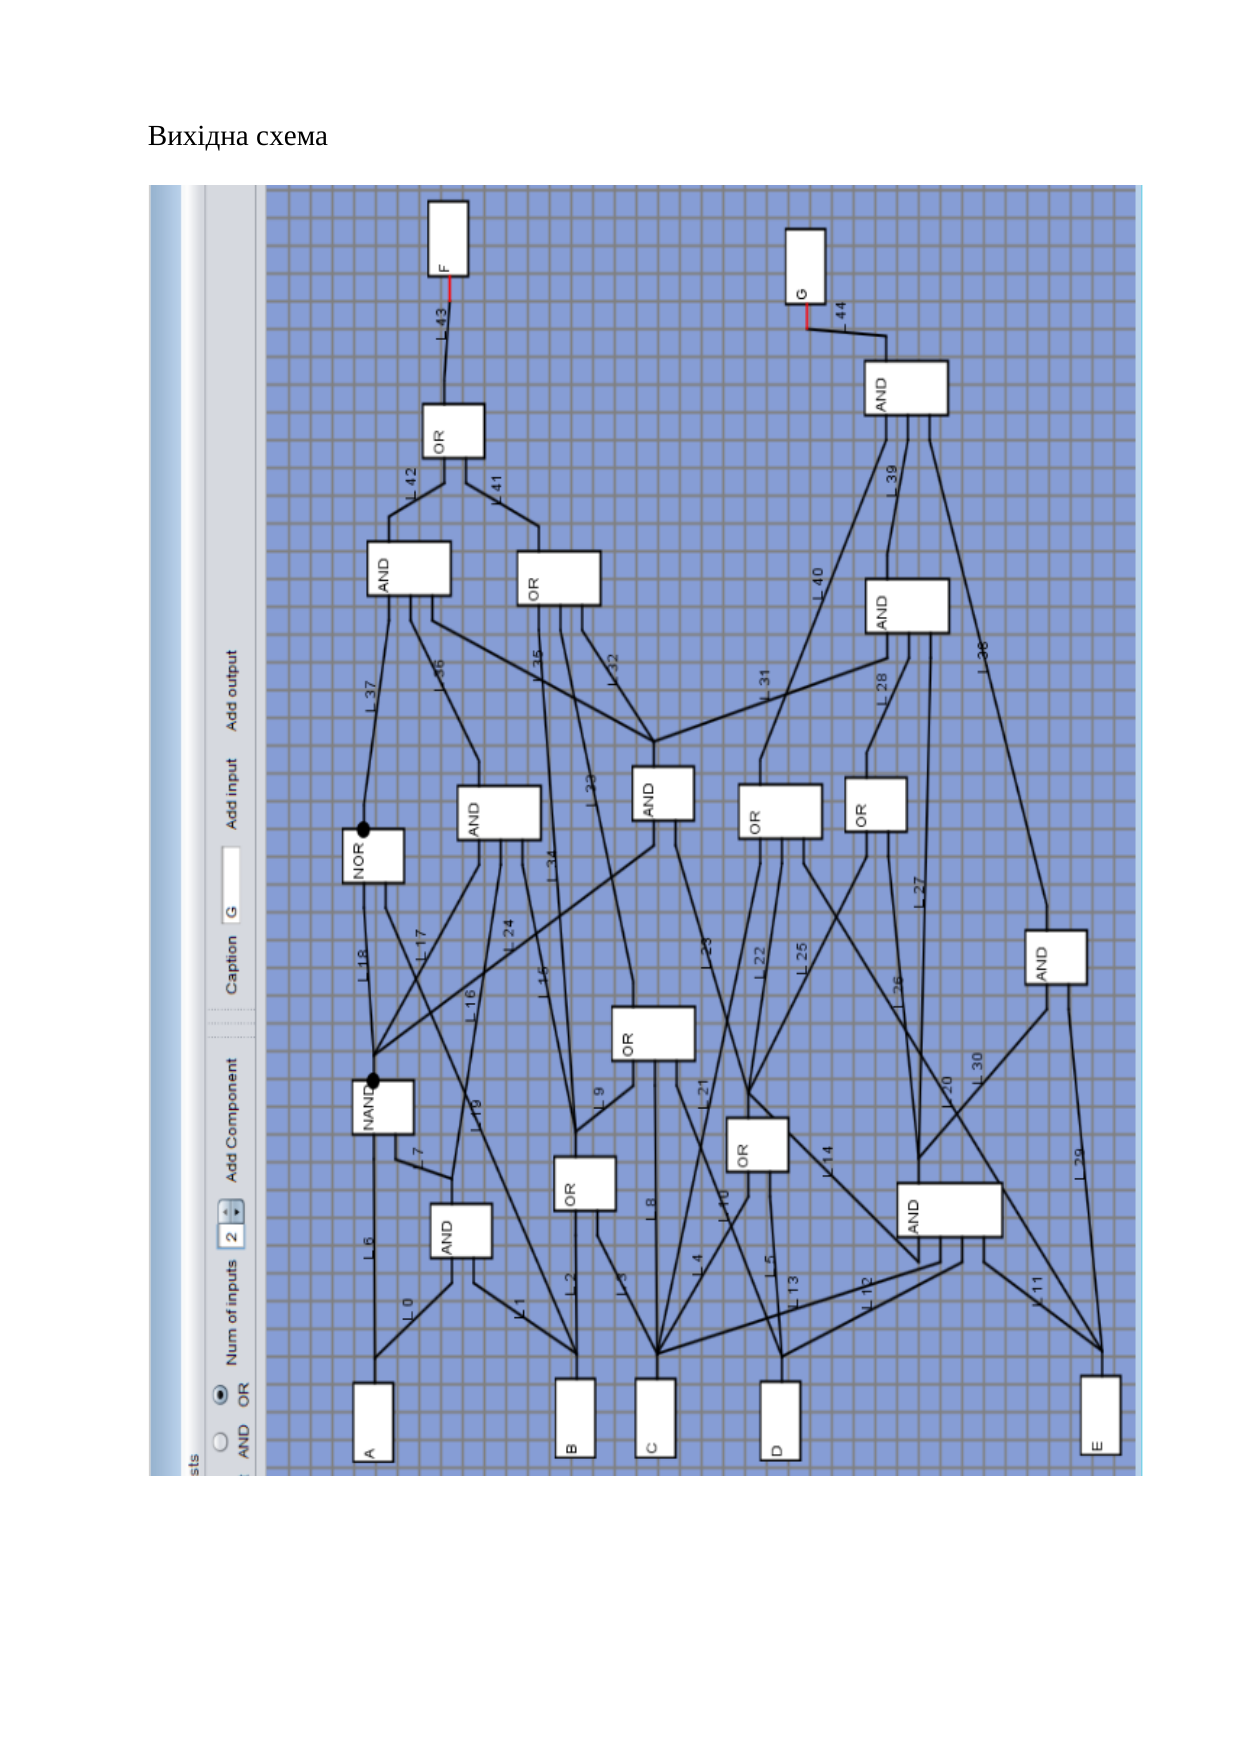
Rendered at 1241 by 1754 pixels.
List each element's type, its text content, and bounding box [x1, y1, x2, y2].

text Вихідна схема [148, 118, 1152, 152]
picture [150, 185, 1143, 1476]
